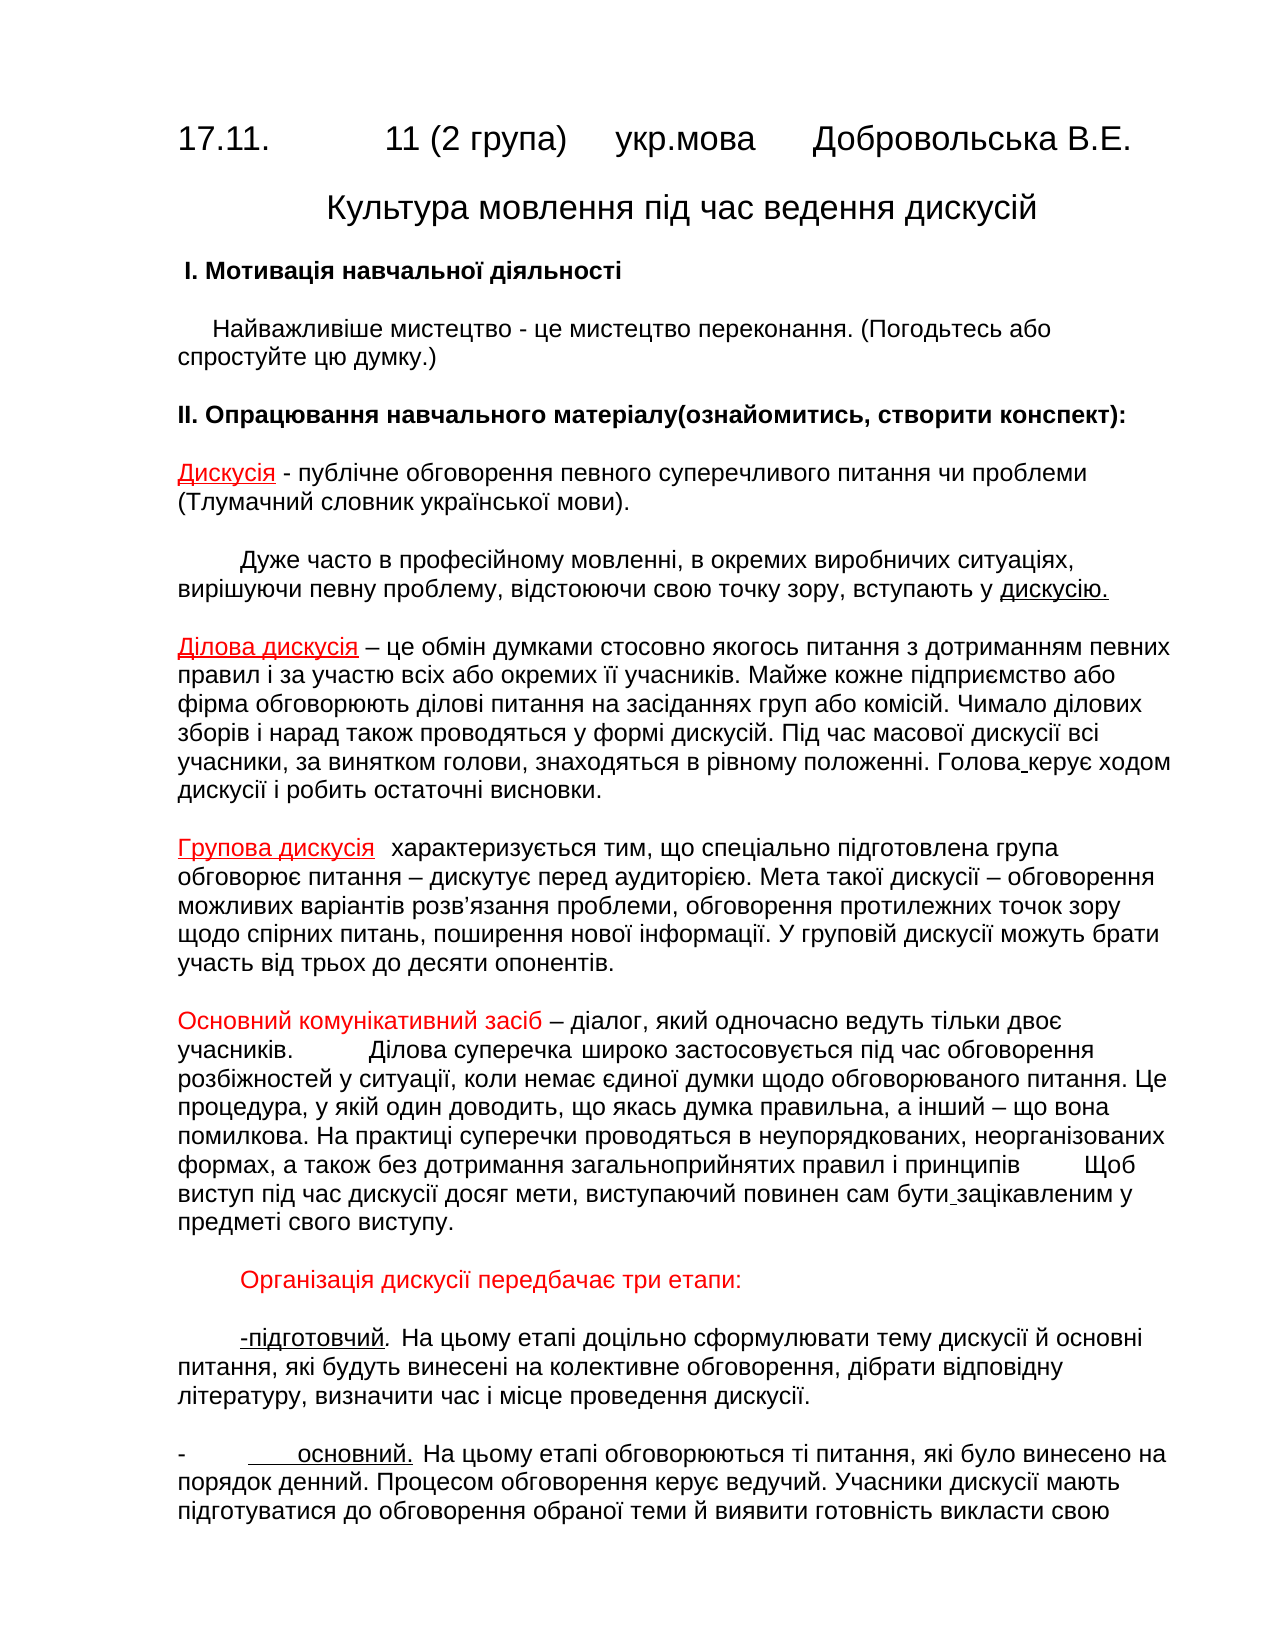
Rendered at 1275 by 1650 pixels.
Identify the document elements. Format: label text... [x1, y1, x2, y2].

text Найважливіше мистецтво - це мистецтво переконання. (Погодьтесь або спростуйте цю думку.) [177, 313, 1186, 371]
text Основний комунікативний засіб – діалог, який одночасно ведуть тільки двоє учасників. Ділова суперечка широко застосовується під час обговорення розбіжностей у ситуації, коли немає єдиної думки щодо обговорюваного питання. Це процедура, у якій один доводить, що якась думка правильна, а інший – що вона помилкова. На практиці суперечки проводяться в неупорядкованих, неорганізованих формах, а також без дотримання загальноприйнятих правил і принципів Щоб виступ під час дискусії досяг мети, виступаючий повинен сам бути зацікавленим у предметі свого виступу. [177, 1006, 1186, 1236]
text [177, 1438, 1186, 1525]
text Ділова дискусія – це обмін думками стосовно якогось питання з дотриманням певних правил і за участю всіх або окремих її учасників. Майже кожне підприємство або фірма обговорюють ділові питання на засіданнях груп або комісій. Чимало ділових зборів і нарад також проводяться у формі дискусій. Під час масової дискусії всі учасники, за винятком голови, знаходяться в рівному положенні. Голова керує ходом дискусії і робить остаточні висновки. [177, 631, 1186, 804]
text ІІ. Опрацювання навчального матеріалу(ознайомитись, створити конспект): [177, 400, 1186, 429]
text Організація дискусії передбачає три етапи: [177, 1265, 1186, 1294]
text -підготовчий. На цьому етапі доцільно сформулювати тему дискусії й основні питання, які будуть винесені на колективне обговорення, дібрати відповідну літературу, визначити час і місце проведення дискусії. [177, 1323, 1186, 1409]
text 17.11. 11 (2 група) укр.мова Добровольська В.Е. [177, 118, 1186, 158]
text Культура мовлення під час ведення дискусій [177, 187, 1186, 226]
text Дискусія - публічне обговорення певного суперечливого питання чи проблеми (Тлумачний словник української мови). [177, 458, 1186, 516]
text І. Мотивація навчальної діяльності [177, 256, 1186, 284]
text Групова дискусія характеризується тим, що спеціально підготовлена група обговорює питання – дискутує перед аудиторією. Мета такої дискусії – обговорення можливих варіантів розв’язання проблеми, обговорення протилежних точок зору щодо спірних питань, поширення нової інформації. У груповій дискусії можуть брати участь від трьох до десяти опонентів. [177, 833, 1186, 977]
text Дуже часто в професійному мовленні, в окремих виробничих ситуаціях, вирішуючи певну проблему, відстоюючи свою точку зору, вступають у дискусію. [177, 545, 1186, 602]
